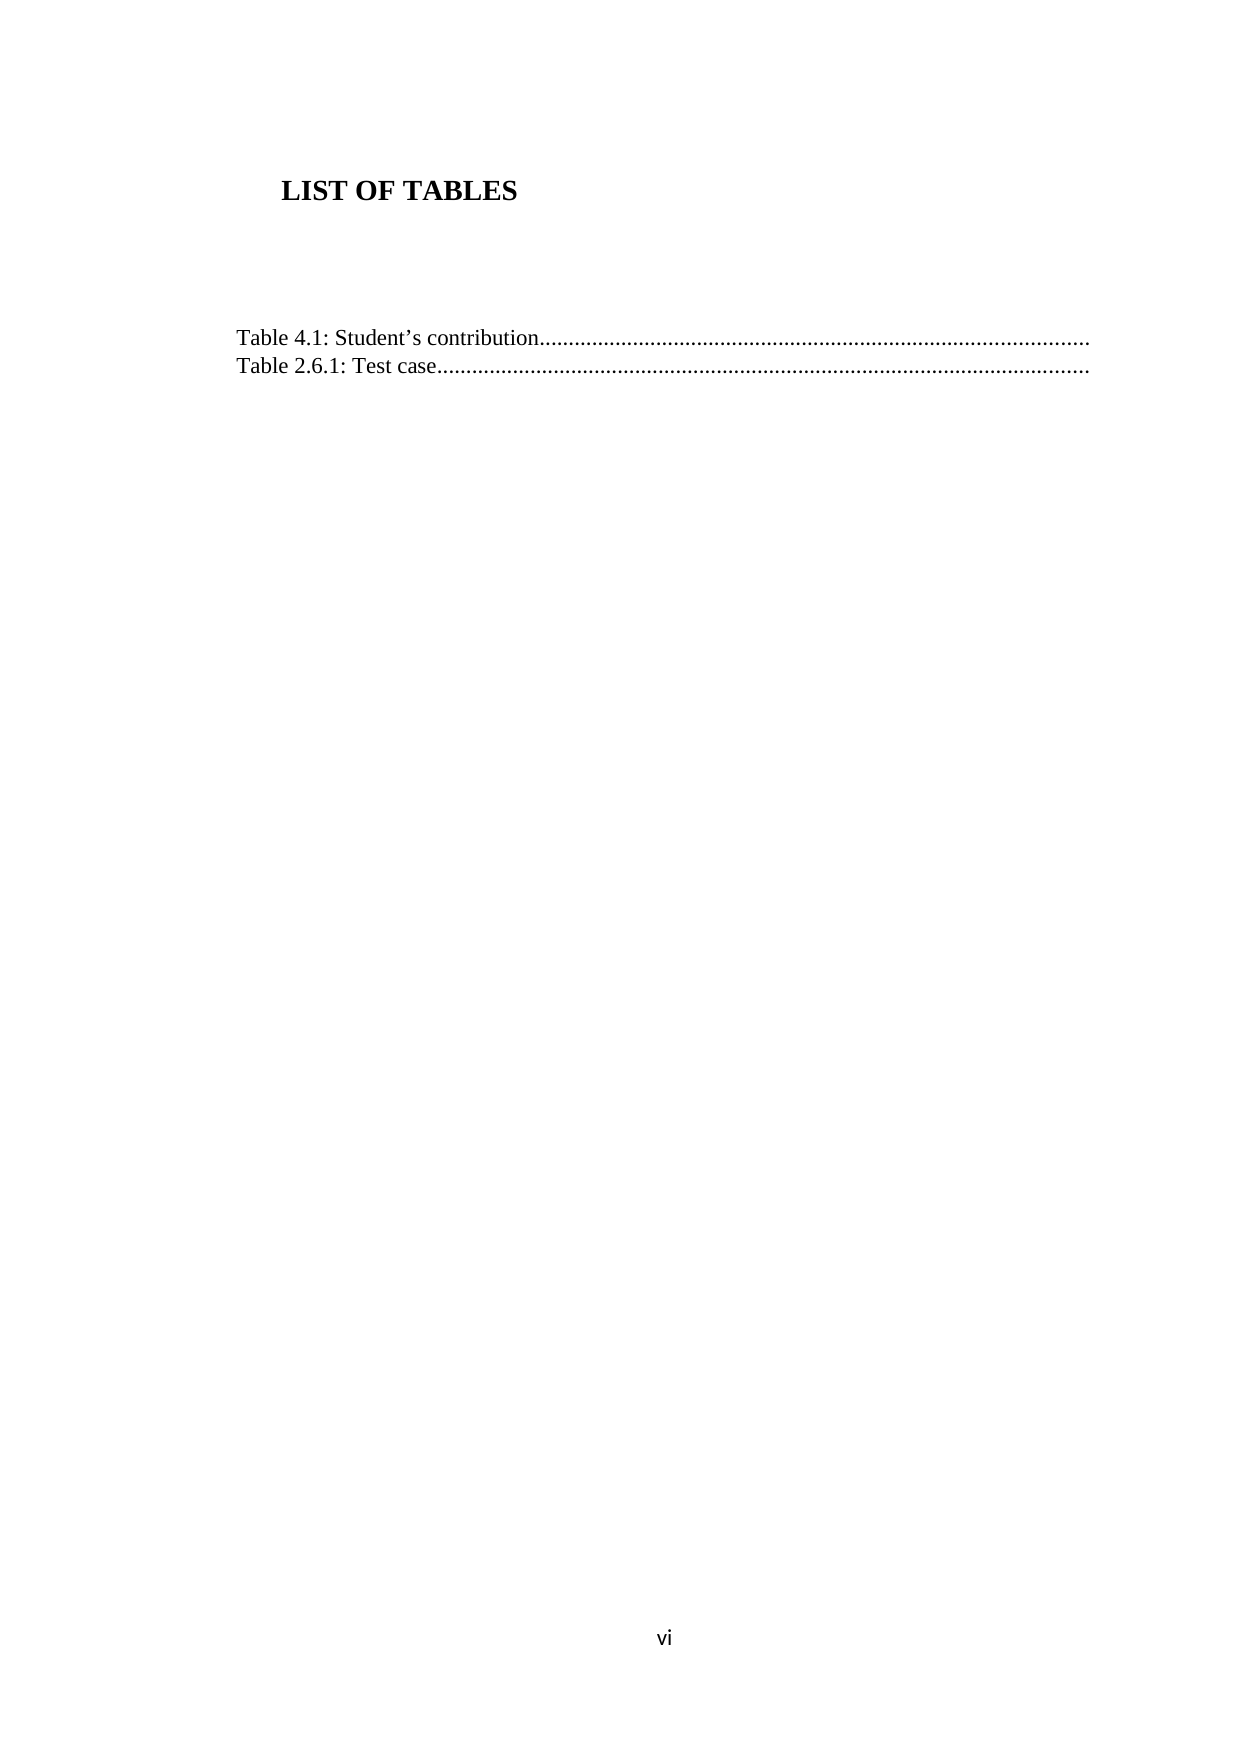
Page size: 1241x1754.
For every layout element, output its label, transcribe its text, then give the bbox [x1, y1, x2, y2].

text Table 4.1: Student’s contribution [236, 324, 1092, 350]
subtitle LIST OF TABLES [281, 173, 1092, 206]
text Table 2.6.1: Test case [236, 352, 1092, 378]
